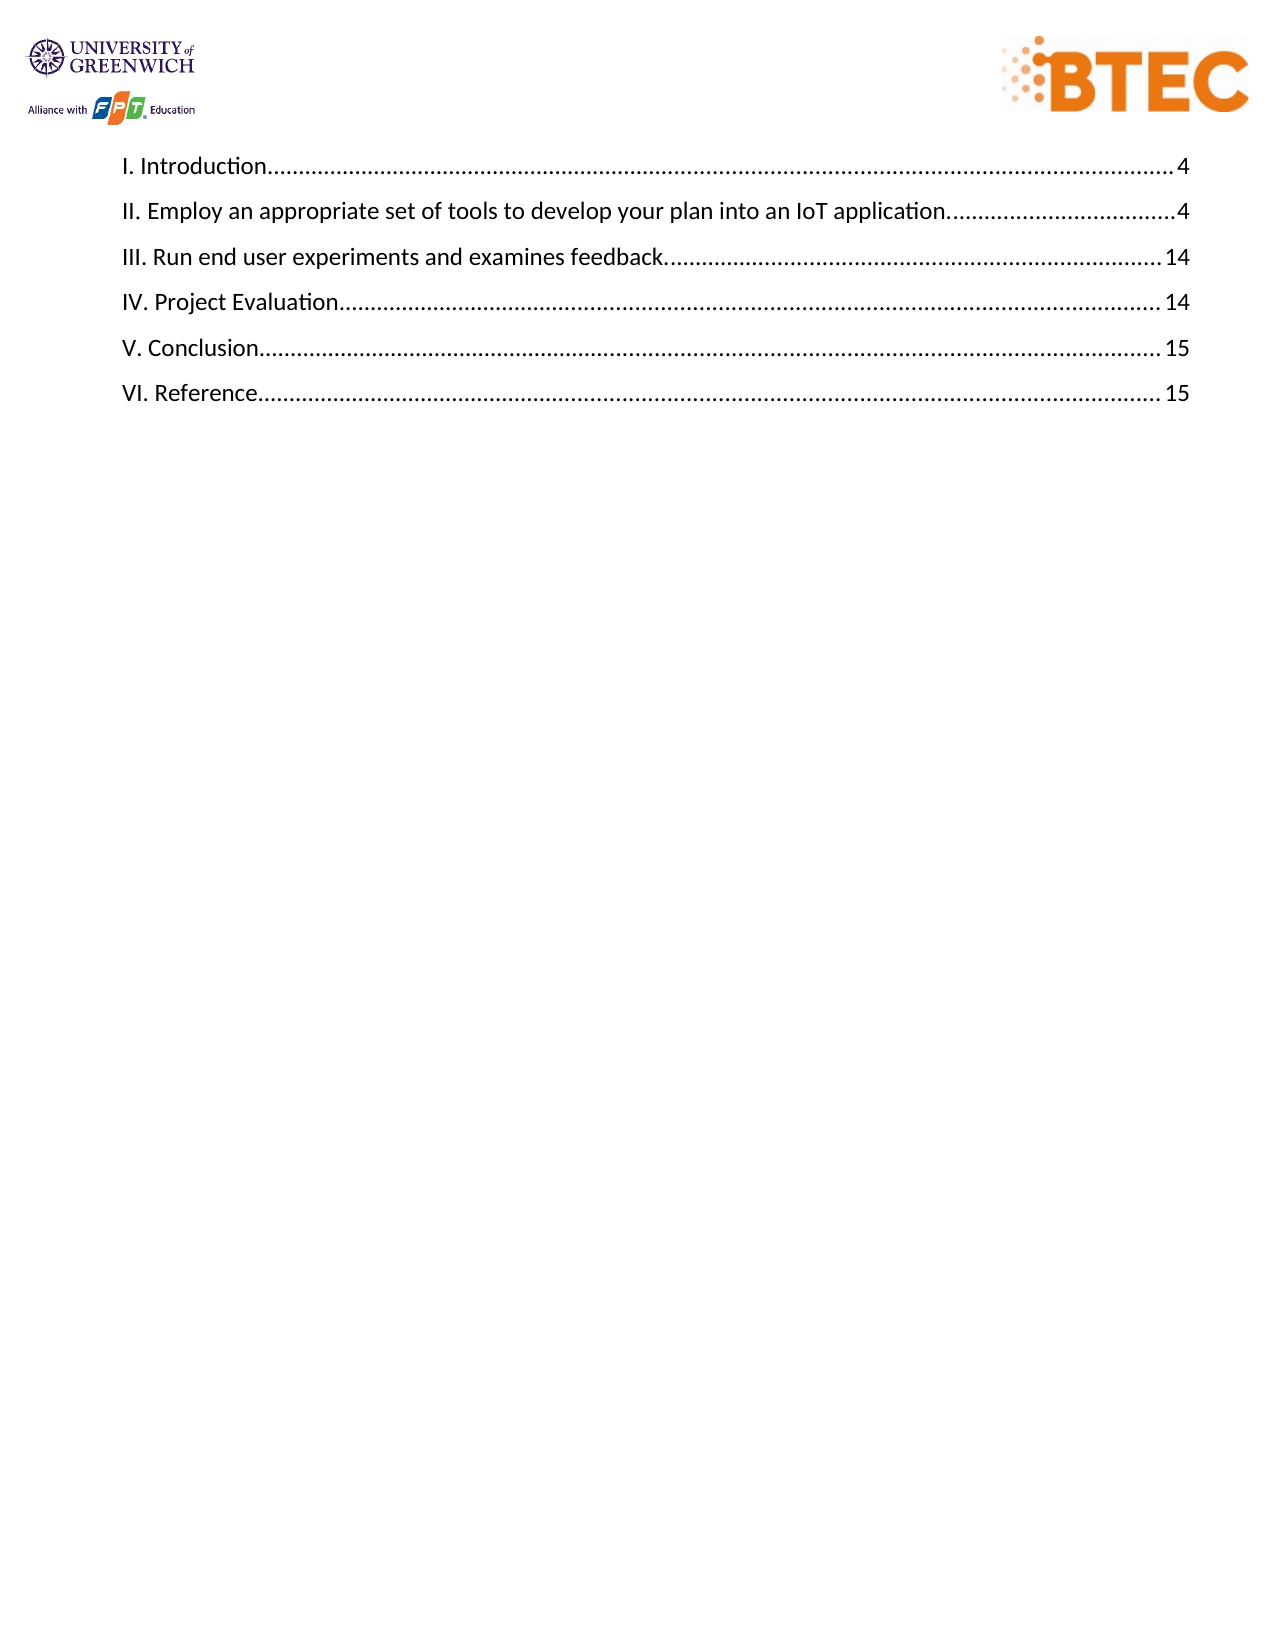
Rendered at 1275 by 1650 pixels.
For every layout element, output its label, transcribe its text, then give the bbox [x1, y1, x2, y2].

text I. Introduction 4 [122, 150, 1191, 181]
text III. Run end user experiments and examines feedback. 14 [122, 241, 1191, 271]
text VI. Reference 15 [122, 377, 1191, 408]
picture [1001, 36, 1249, 112]
picture [14, 25, 207, 136]
text IV. Project Evaluation 14 [122, 286, 1191, 317]
text V. Conclusion 15 [122, 332, 1191, 362]
text II. Employ an appropriate set of tools to develop your plan into an IoT application. 4 [122, 195, 1191, 226]
